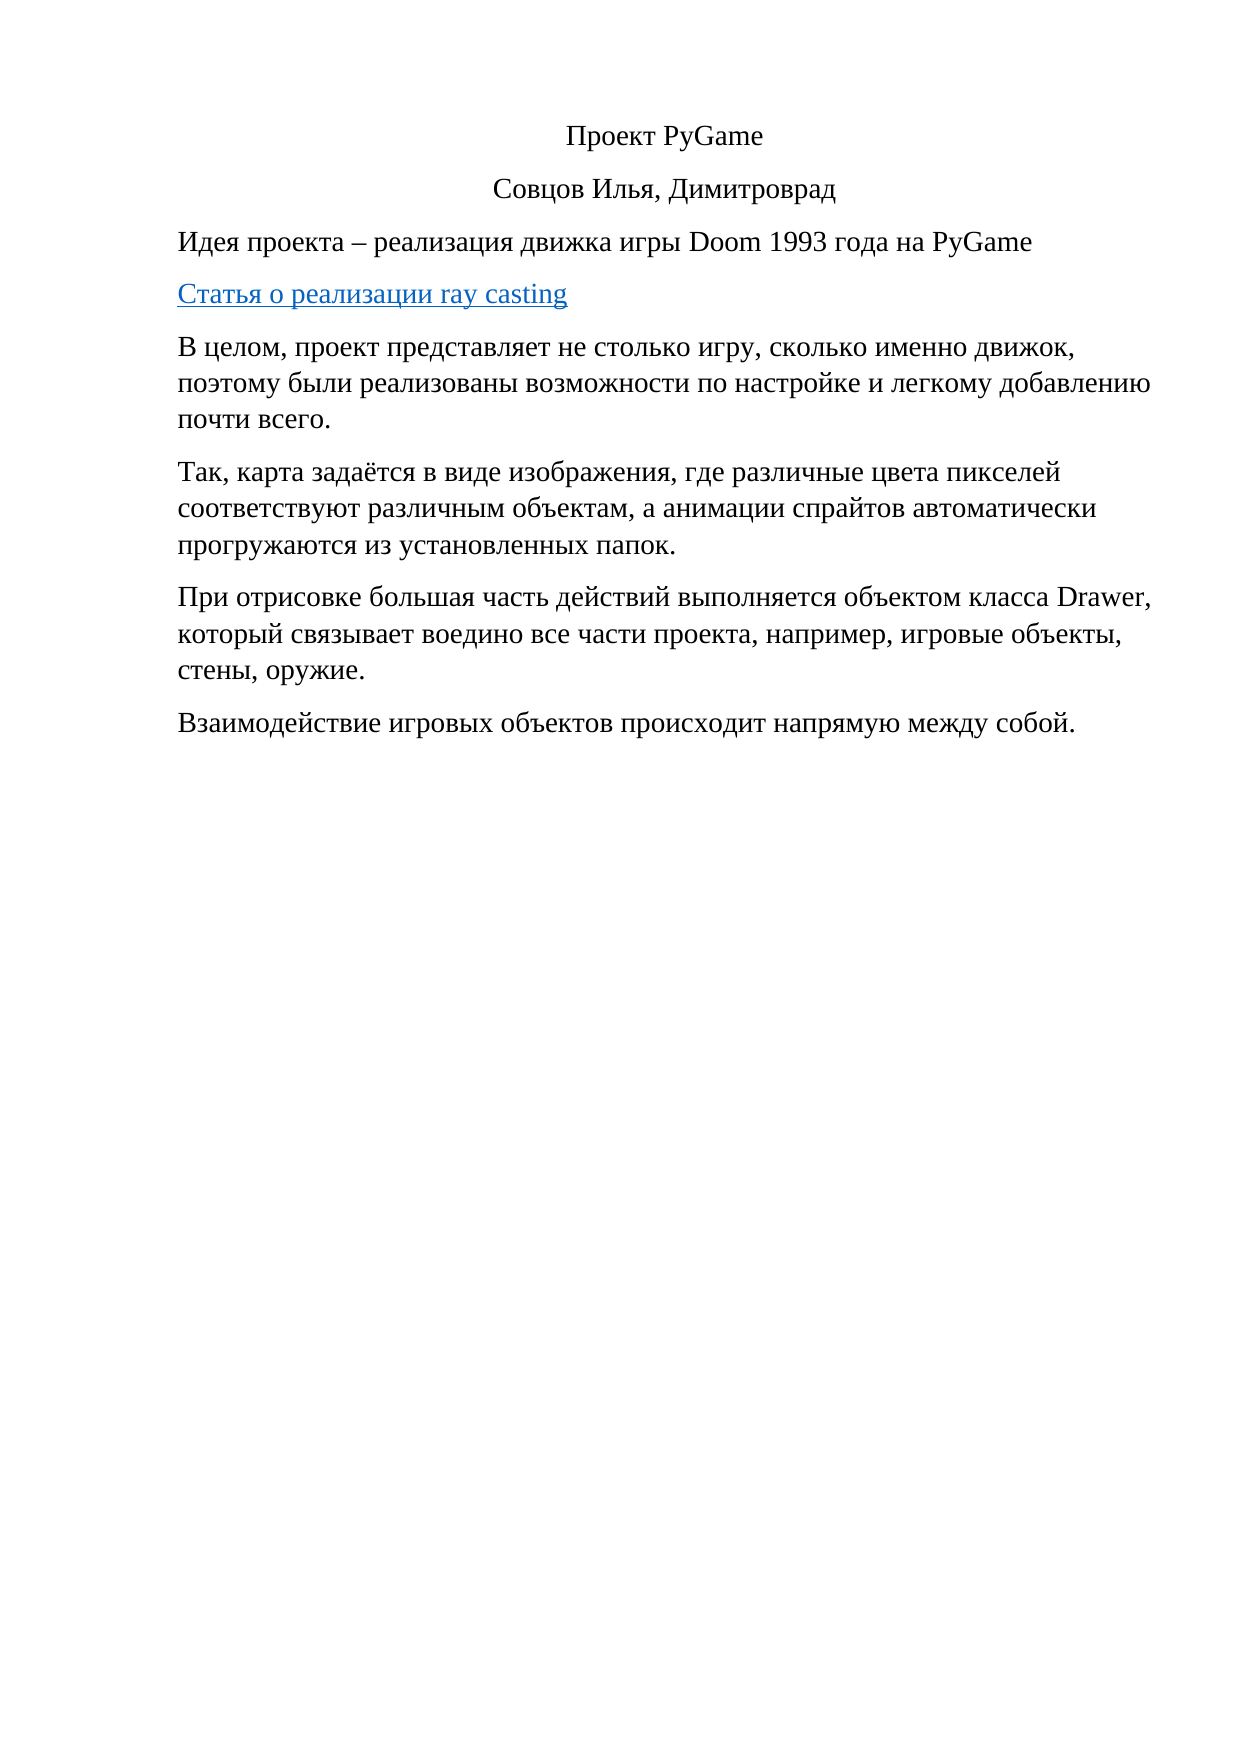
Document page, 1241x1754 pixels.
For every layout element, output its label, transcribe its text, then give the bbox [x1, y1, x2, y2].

text Совцов Илья, Димитроврад [177, 171, 1152, 204]
text Статья о реализации ray casting [177, 277, 1152, 310]
text Проект PyGame [177, 118, 1152, 152]
text При отрисовке большая часть действий выполняется объектом класса Drawer, который связывает воедино все части проекта, например, игровые объекты, стены, оружие. [177, 579, 1152, 685]
text Так, карта задаётся в виде изображения, где различные цвета пикселей соответствуют различным объектам, а анимации спрайтов автоматически прогружаются из установленных папок. [177, 454, 1152, 560]
text Взаимодействие игровых объектов происходит напрямую между собой. [177, 705, 1152, 738]
text В целом, проект представляет не столько игру, сколько именно движок, поэтому были реализованы возможности по настройке и легкому добавлению почти всего. [177, 329, 1152, 435]
text Идея проекта – реализация движка игры Doom 1993 года на PyGame [177, 224, 1152, 257]
